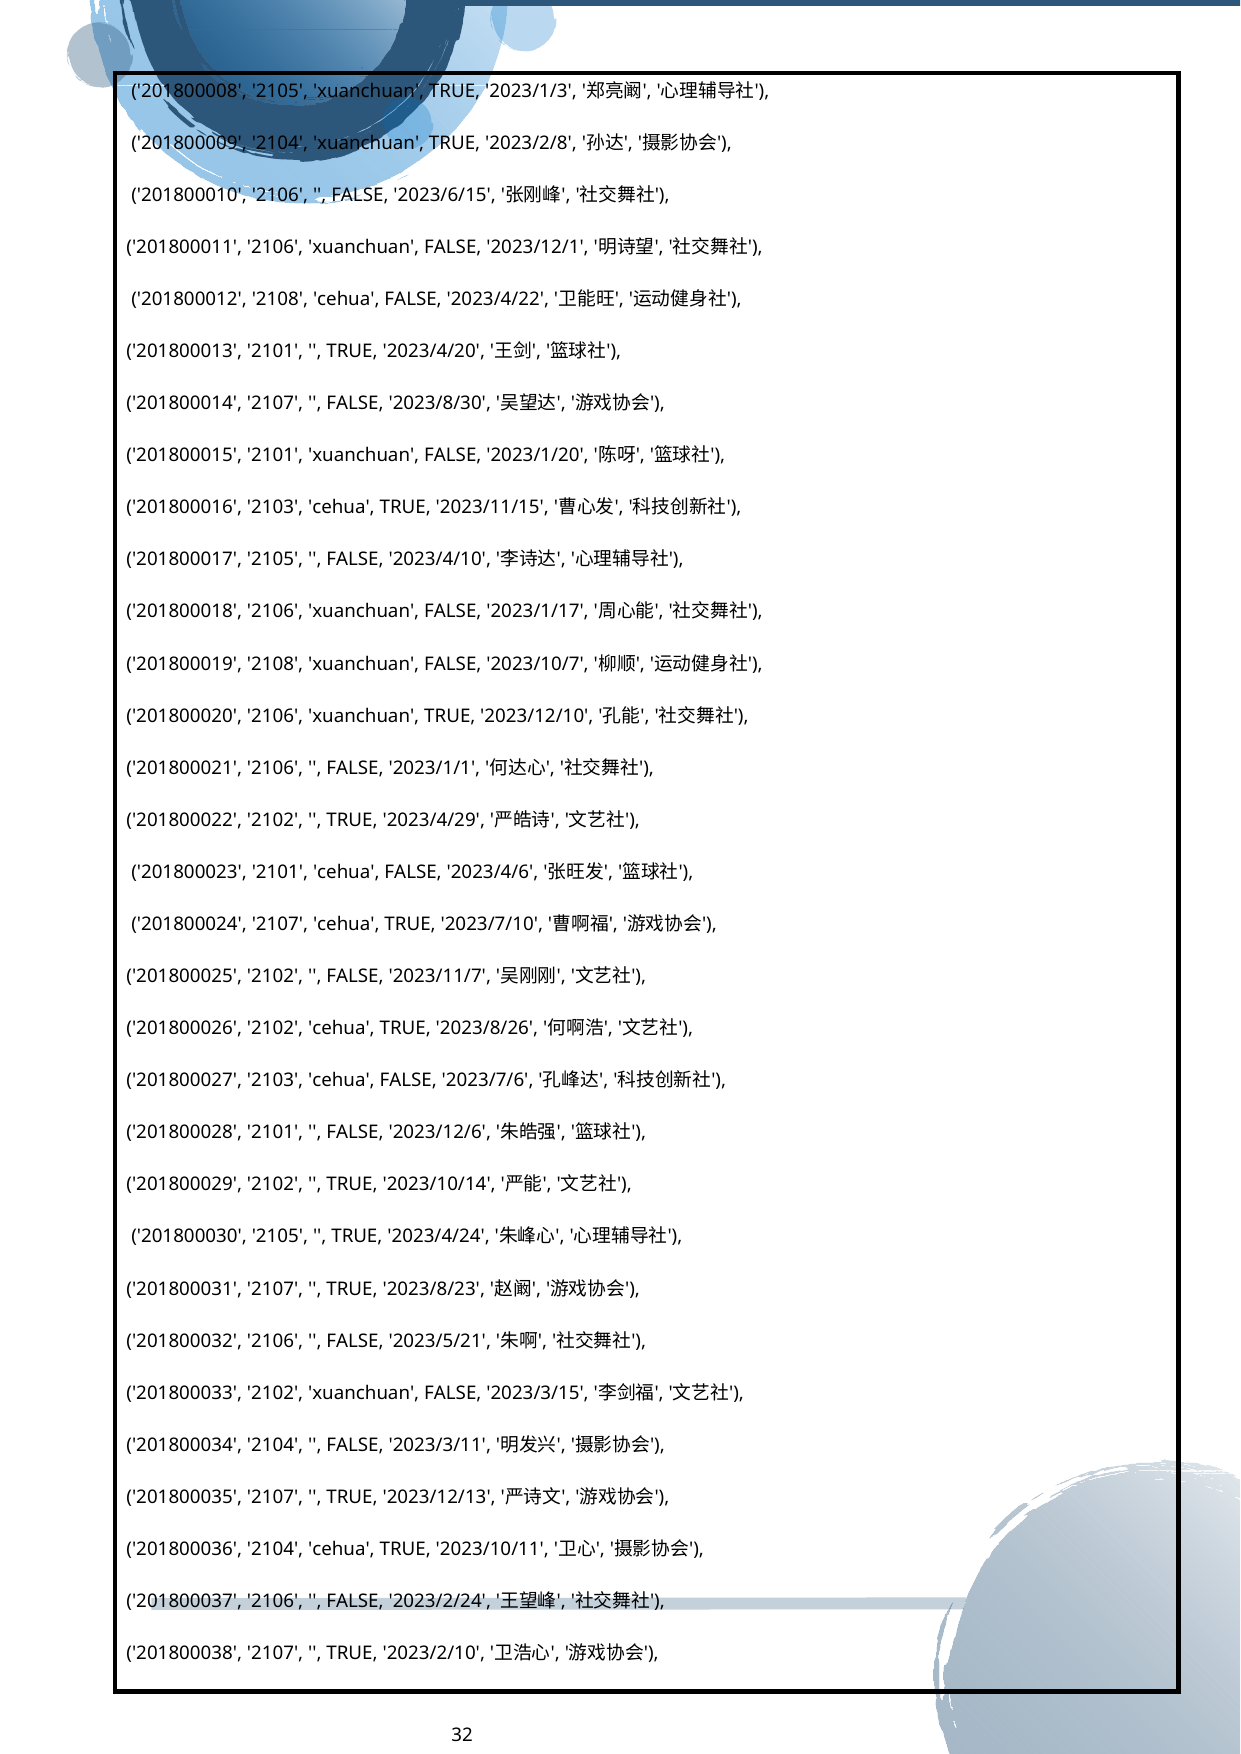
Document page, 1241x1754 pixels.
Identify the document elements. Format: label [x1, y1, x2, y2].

table_header [117, 75, 1176, 1689]
